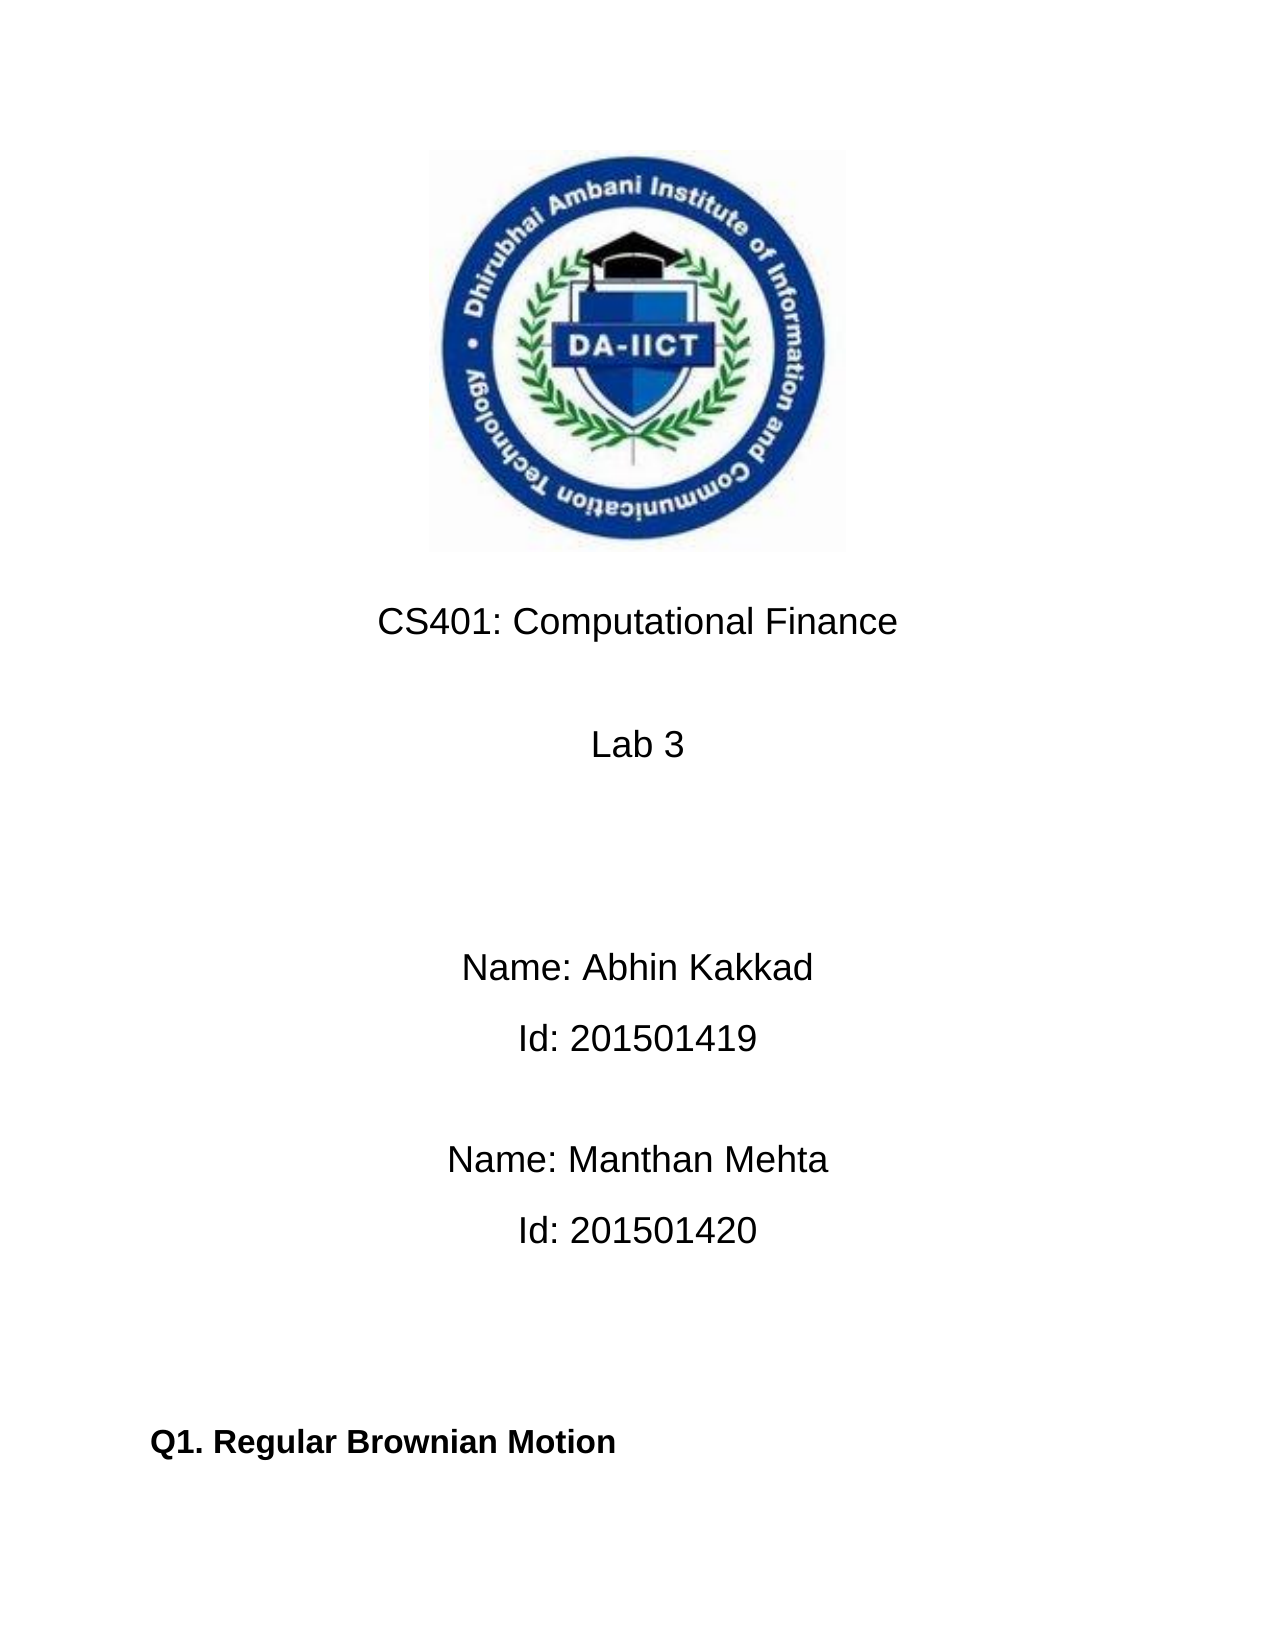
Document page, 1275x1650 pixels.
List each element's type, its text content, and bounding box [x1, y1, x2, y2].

text Q1. Regular Brownian Motion [150, 1422, 1125, 1460]
text Lab 3 [150, 723, 1125, 766]
text Id​: 201501420 [150, 1208, 1125, 1251]
text Id​: 201501419 [150, 1016, 1125, 1059]
text Name​: Abhin Kakkad [150, 945, 1125, 988]
text Name: ​Manthan Mehta [150, 1137, 1125, 1180]
picture [429, 150, 846, 552]
text CS401: Computational Finance [150, 599, 1125, 642]
